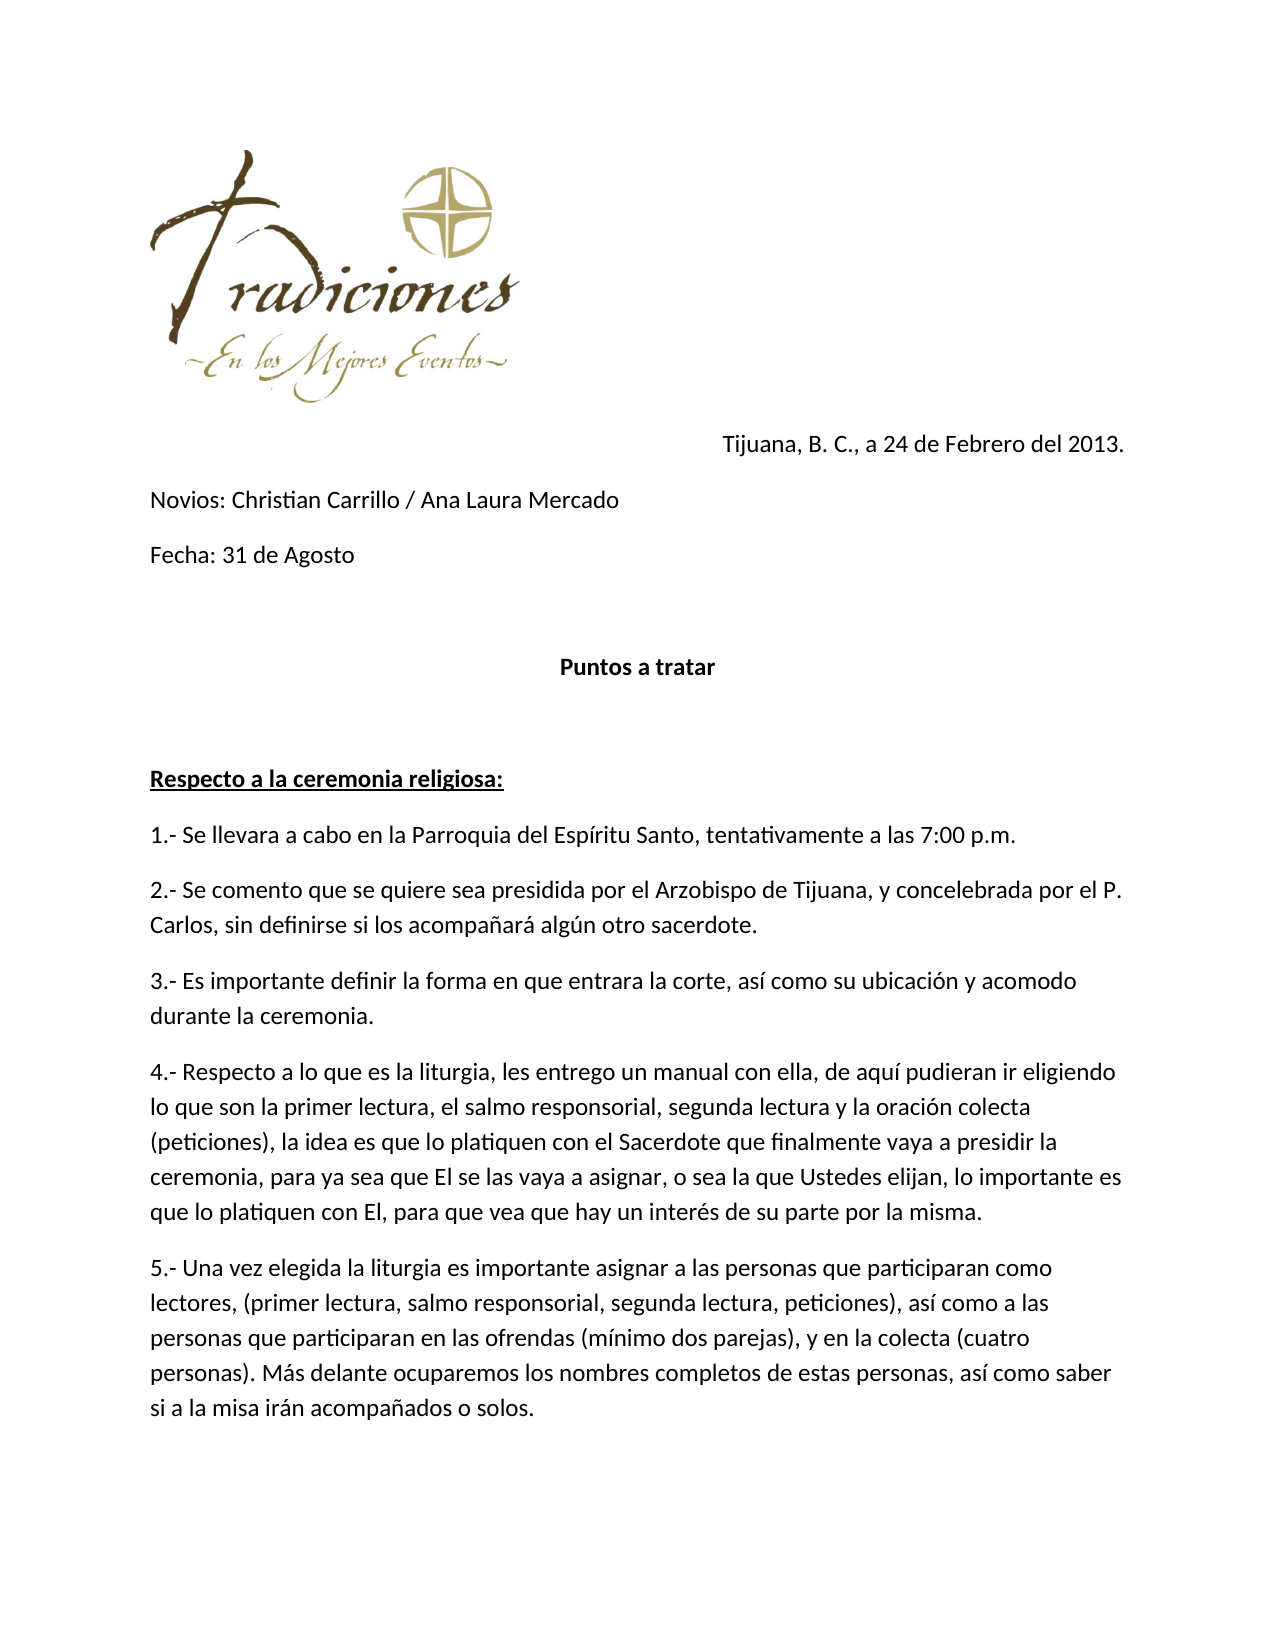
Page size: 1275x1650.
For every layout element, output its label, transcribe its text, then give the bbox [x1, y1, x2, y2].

text Novios: Christian Carrillo / Ana Laura Mercado [150, 484, 1125, 514]
text 2.- Se comento que se quiere sea presidida por el Arzobispo de Tijuana, y concelebrada por el P. Carlos, sin definirse si los acompañará algún otro sacerdote. [150, 874, 1125, 940]
text 3.- Es importante definir la forma en que entrara la corte, así como su ubicación y acomodo durante la ceremonia. [150, 965, 1125, 1031]
picture [150, 150, 520, 403]
text 5.- Una vez elegida la liturgia es importante asignar a las personas que participaran como lectores, (primer lectura, salmo responsorial, segunda lectura, peticiones), así como a las personas que participaran en las ofrendas (mínimo dos parejas), y en la colecta (cuatro personas). Más delante ocuparemos los nombres completos de estas personas, así como saber si a la misa irán acompañados o solos. [150, 1252, 1125, 1423]
text Fecha: 31 de Agosto [150, 539, 1125, 570]
text 4.- Respecto a lo que es la liturgia, les entrego un manual con ella, de aquí pudieran ir eligiendo lo que son la primer lectura, el salmo responsorial, segunda lectura y la oración colecta (peticiones), la idea es que lo platiquen con el Sacerdote que finalmente vaya a presidir la ceremonia, para ya sea que El se las vaya a asignar, o sea la que Ustedes elijan, lo importante es que lo platiquen con El, para que vea que hay un interés de su parte por la misma. [150, 1056, 1125, 1227]
text Puntos a tratar [150, 651, 1125, 682]
text 1.- Se llevara a cabo en la Parroquia del Espíritu Santo, tentativamente a las 7:00 p.m. [150, 819, 1125, 849]
text Respecto a la ceremonia religiosa: [150, 763, 1125, 793]
text Tijuana, B. C., a 24 de Febrero del 2013. [150, 428, 1125, 458]
